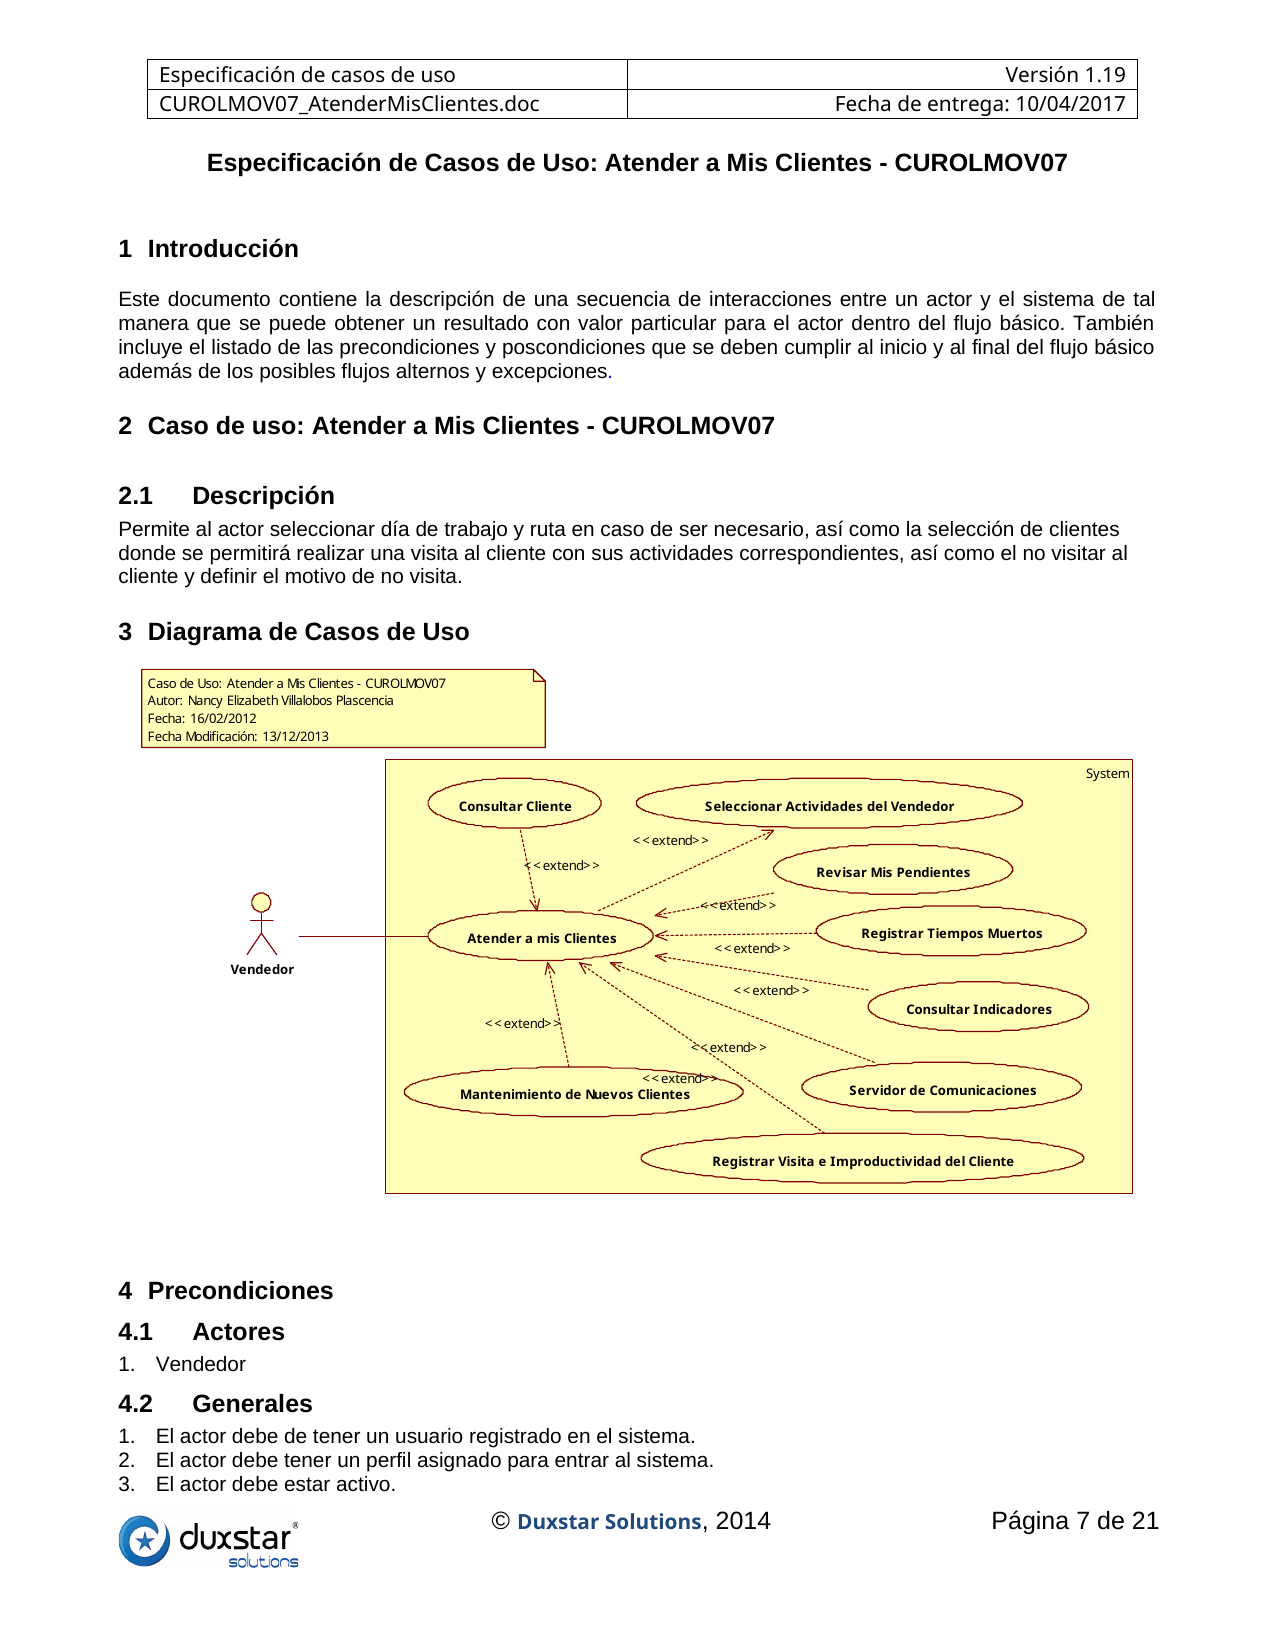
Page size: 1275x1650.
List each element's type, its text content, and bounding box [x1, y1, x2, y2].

subtitle Diagrama de Casos de Uso [118, 617, 1157, 646]
subtitle Generales [118, 1389, 1157, 1417]
subtitle Precondiciones [118, 1276, 1157, 1305]
list El actor debe de tener un usuario registrado en el sistema. [118, 1424, 1157, 1448]
picture [118, 1506, 299, 1571]
text Este documento contiene la descripción de una secuencia de interacciones entre un actor y el sistema de tal manera que se puede obtener un resultado con valor particular para el actor dentro del flujo básico. También incluye el listado de las precondiciones y poscondiciones que se deben cumplir al inicio y al final del flujo básico además de los posibles flujos alternos y excepciones. [118, 287, 1157, 383]
list El actor debe estar activo. [118, 1472, 1157, 1496]
text Permite al actor seleccionar día de trabajo y ruta en caso de ser necesario, así como la selección de clientes donde se permitirá realizar una visita al cliente con sus actividades correspondientes, así como el no visitar al cliente y definir el motivo de no visita. [118, 516, 1157, 588]
list El actor debe tener un perfil asignado para entrar al sistema. [118, 1448, 1157, 1472]
subtitle Especificación de Casos de Uso: Atender a Mis Clientes - CUROLMOV07 [118, 148, 1157, 177]
subtitle Descripción [118, 481, 1157, 510]
subtitle Introducción [118, 234, 1157, 263]
subtitle Caso de uso: Atender a Mis Clientes - CUROLMOV07 [118, 411, 1157, 440]
subtitle Actores [118, 1317, 1157, 1346]
list Vendedor [118, 1352, 1157, 1376]
